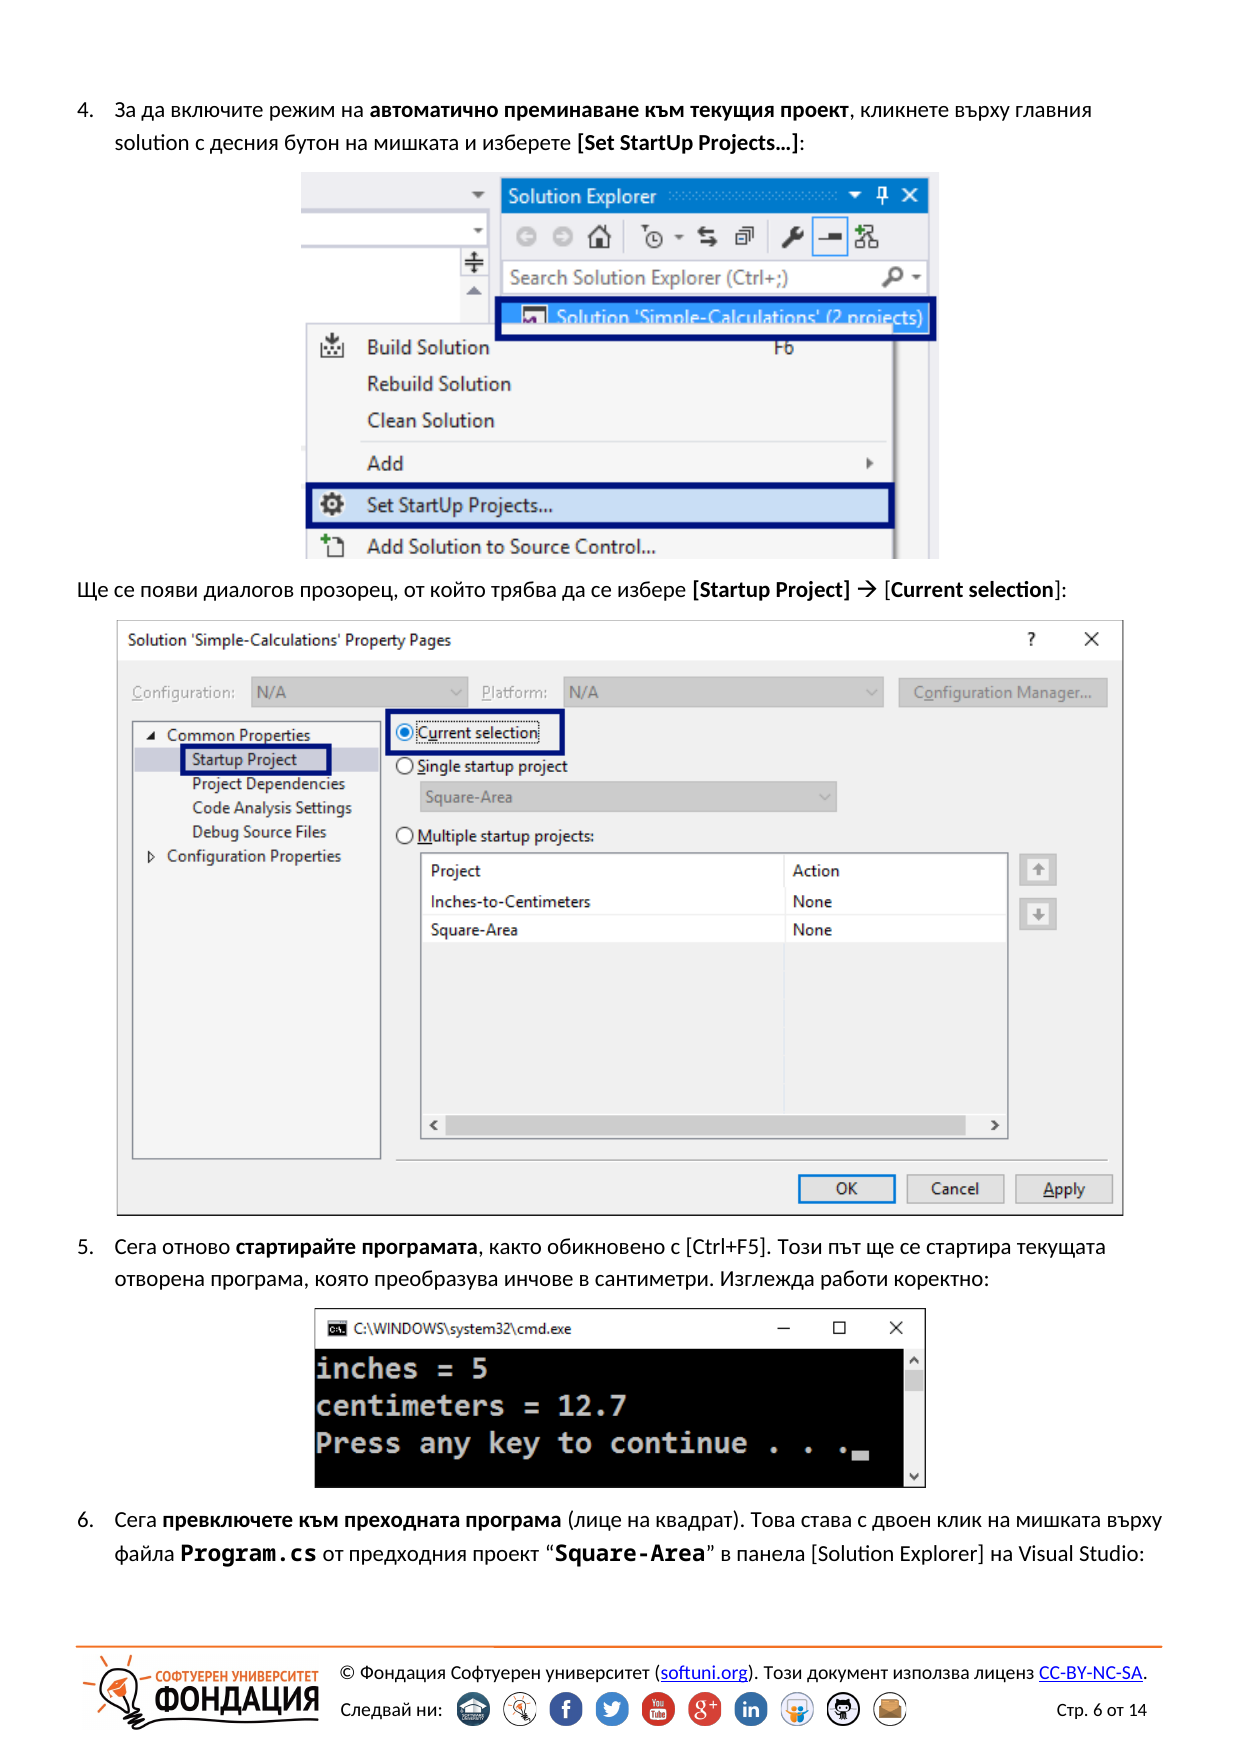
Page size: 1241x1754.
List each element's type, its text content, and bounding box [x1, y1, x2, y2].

list За да включите режим на автоматично преминаване към текущия проект, кликнете върху главния solution с десния бутон на мишката и изберете [Set StartUp Projects…]: [77, 95, 1163, 156]
picture [642, 1692, 675, 1726]
picture [503, 1692, 537, 1726]
picture [688, 1692, 722, 1726]
picture [595, 1692, 629, 1726]
picture [873, 1692, 907, 1726]
text Ще се появи диалогов прозорец, от който трябва да се избере [Startup Project] [Current selection]: [77, 575, 1163, 603]
picture [82, 1654, 319, 1730]
list Сега превключете към преходната програма (лице на квадрат). Това става с двоен клик на мишката върху файла Program.cs от предходния проект “Square-Area” в панела [Solution Explorer] на Visual Studio: [77, 1505, 1163, 1569]
picture [314, 1308, 926, 1488]
picture [734, 1692, 768, 1726]
picture [116, 620, 1124, 1216]
list Сега отново стартирайте програмата, както обикновено с [Ctrl+F5]. Този път ще се стартира текущата отворена програма, която преобразува инчове в сантиметри. Изглежда работи коректно: [77, 1232, 1163, 1292]
picture [827, 1692, 860, 1726]
picture [780, 1692, 814, 1726]
picture [301, 172, 940, 559]
picture [457, 1692, 490, 1726]
picture [549, 1692, 583, 1726]
